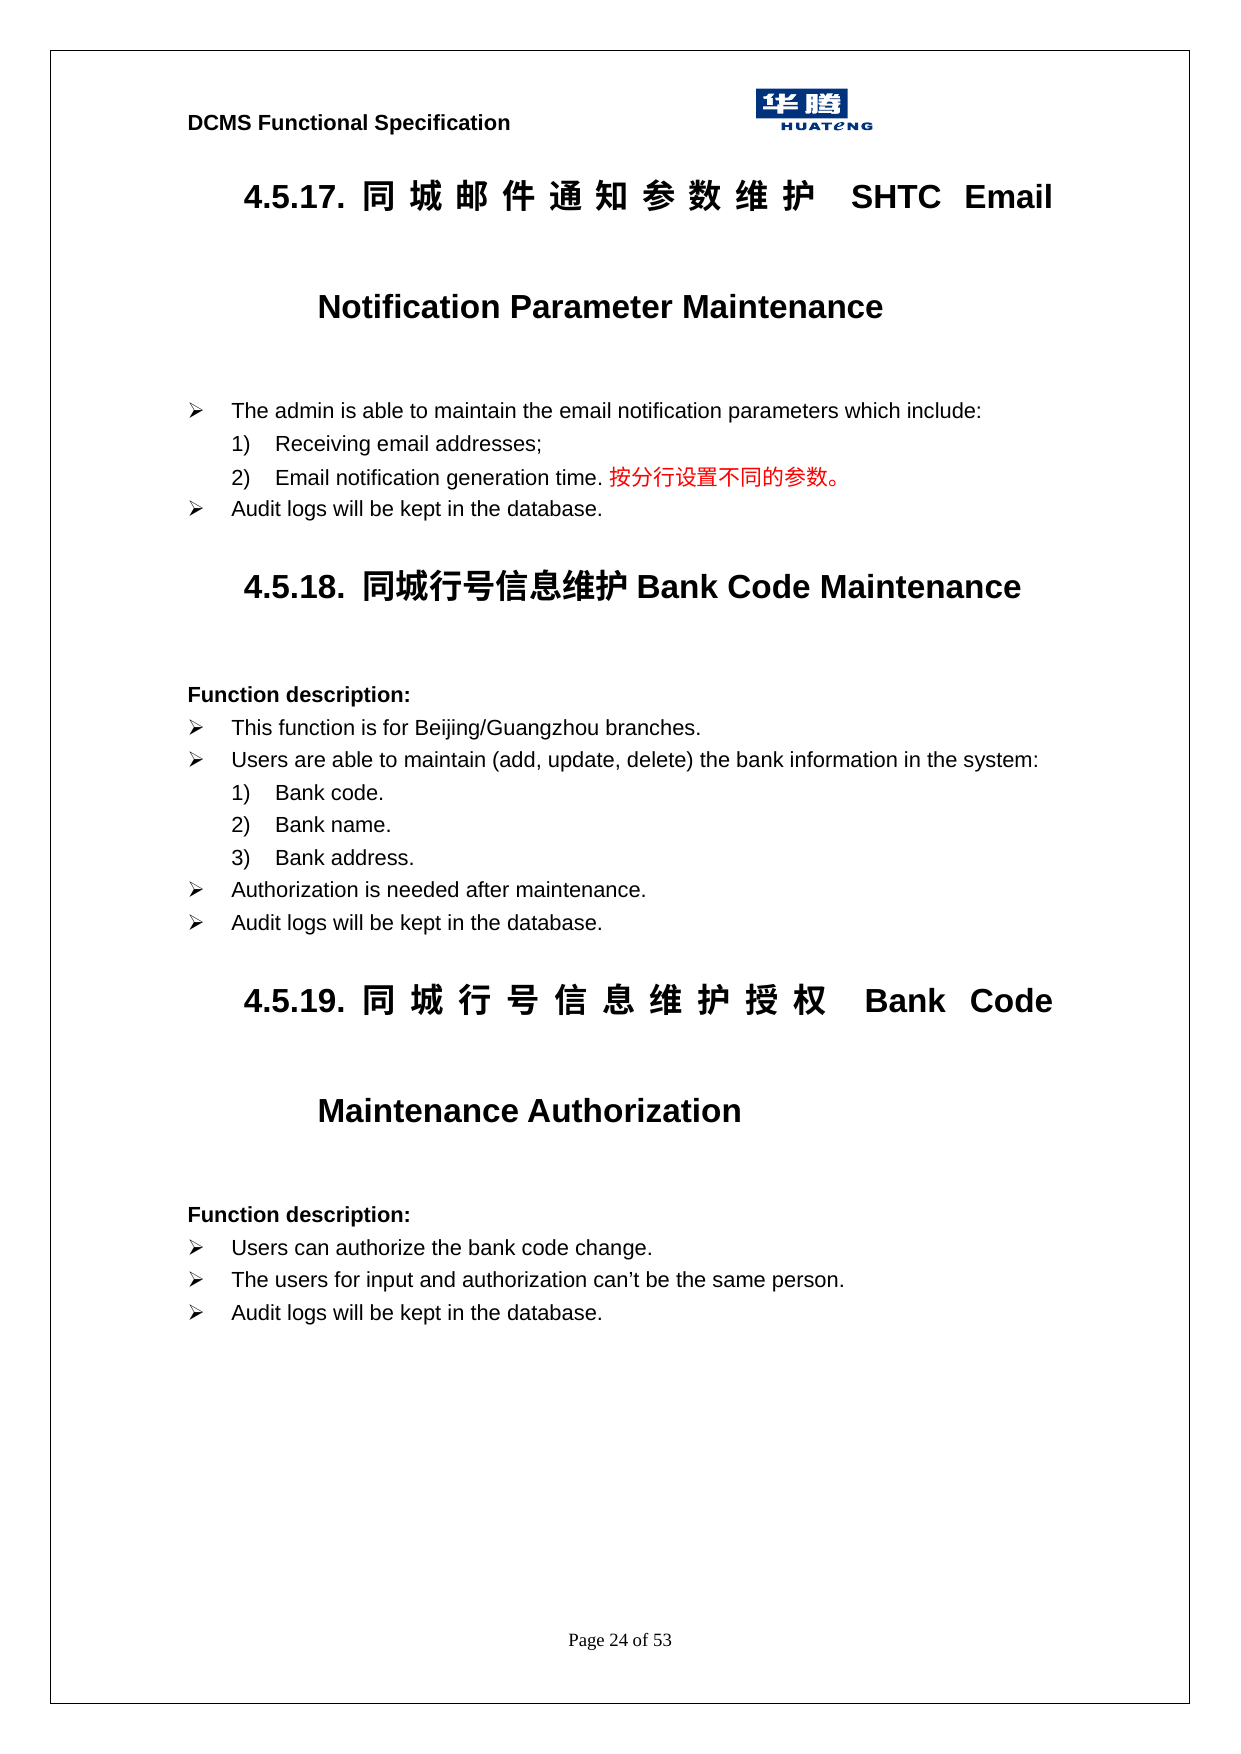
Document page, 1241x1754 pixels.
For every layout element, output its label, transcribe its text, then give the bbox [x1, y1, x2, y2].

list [187, 1296, 1053, 1328]
text Function description: [187, 1198, 1053, 1231]
list Users can authorize the bank code change. [187, 1231, 1053, 1263]
subtitle 同城行号信息维护授权 Bank Code Maintenance Authorization [243, 966, 1053, 1143]
list Authorization is needed after maintenance. [187, 874, 1053, 906]
list The admin is able to maintain the email notification parameters which include: [187, 394, 1053, 427]
list Email notification generation time. 按分行设置不同的参数。 [231, 459, 1053, 492]
list Bank name. [231, 809, 1053, 841]
list Audit logs will be kept in the database. [187, 906, 1053, 939]
list This function is for Beijing/Guangzhou branches. [187, 711, 1053, 744]
list Bank code. [231, 776, 1053, 809]
list The users for input and authorization can’t be the same person. [187, 1263, 1053, 1296]
list Users are able to maintain (add, update, delete) the bank information in the system: [187, 744, 1053, 776]
list Audit logs will be kept in the database. [187, 492, 1053, 524]
text Function description: [187, 679, 1053, 711]
list Bank address. [231, 841, 1053, 874]
subtitle 同城邮件通知参数维护 SHTC Email Notification Parameter Maintenance [243, 162, 1053, 339]
list Receiving email addresses; [231, 427, 1053, 459]
subtitle 同城行号信息维护 Bank Code Maintenance [243, 552, 1053, 617]
